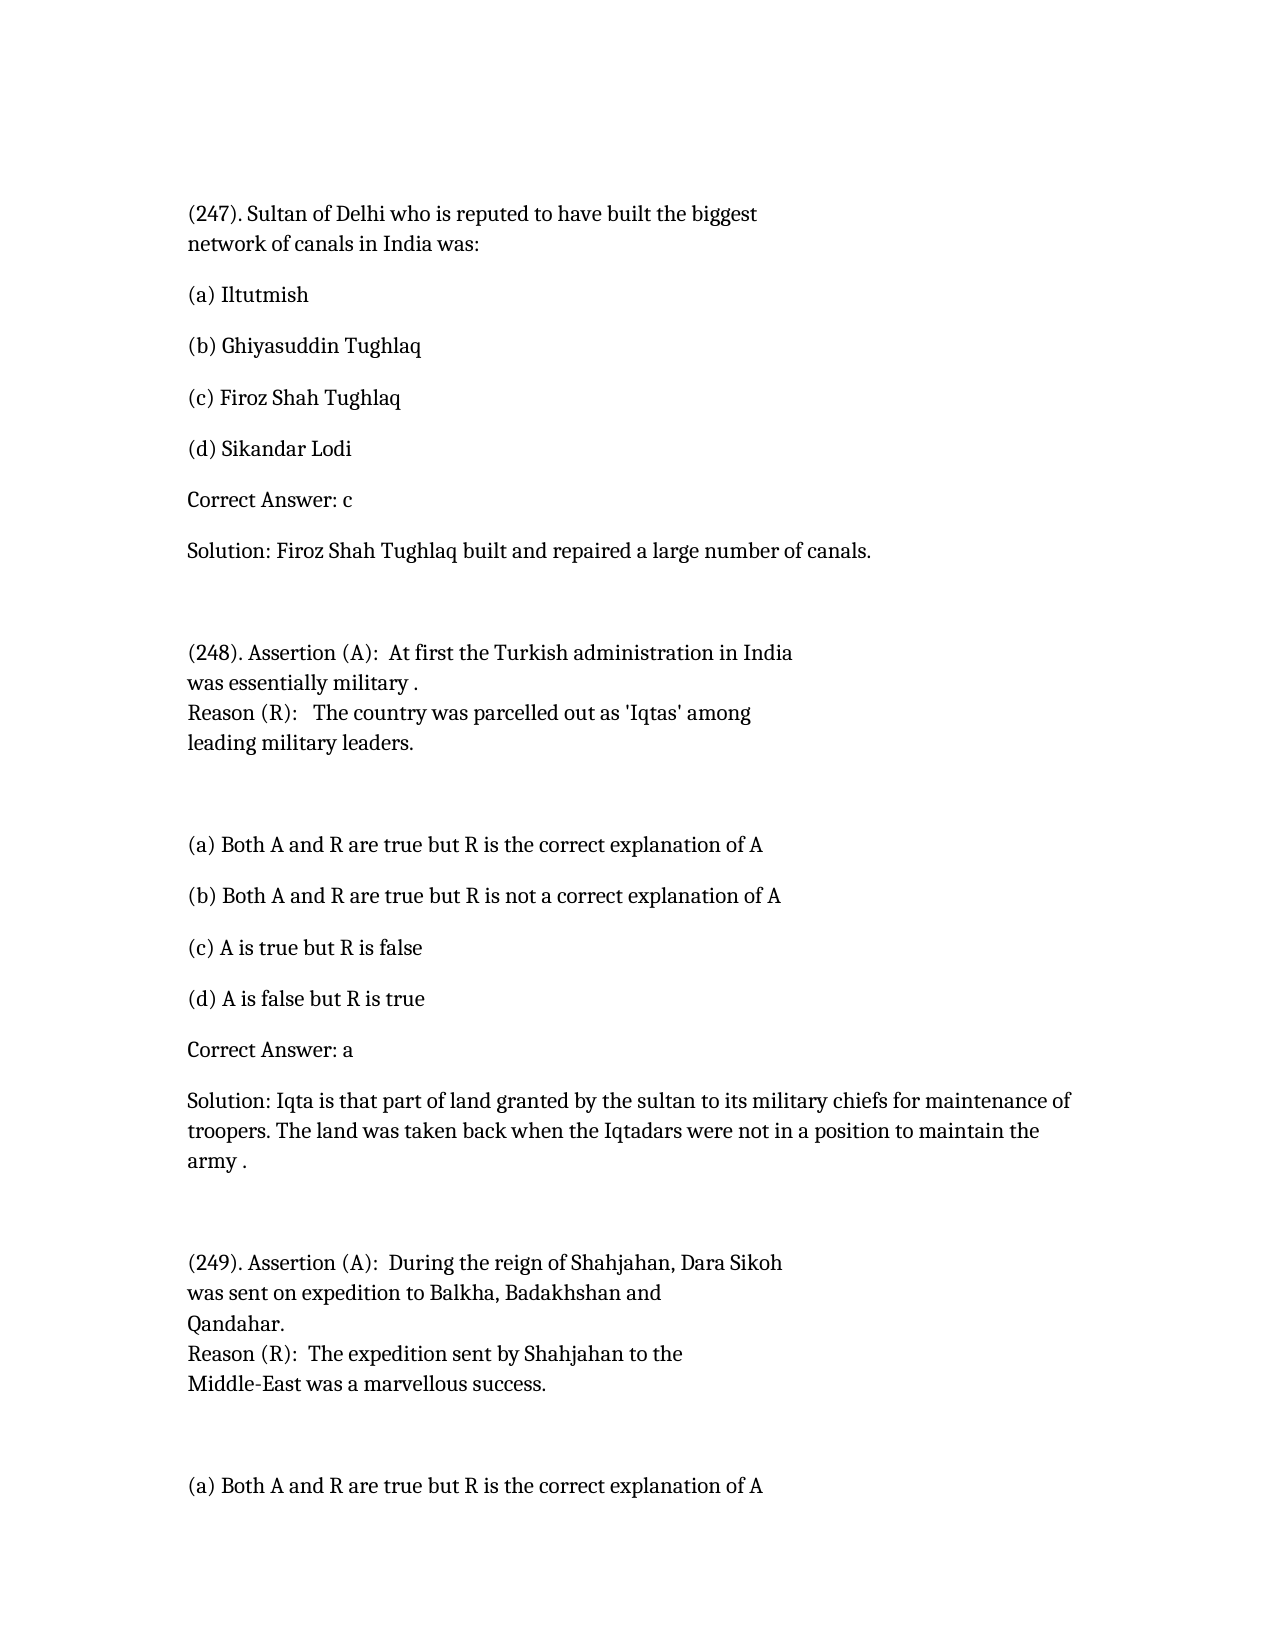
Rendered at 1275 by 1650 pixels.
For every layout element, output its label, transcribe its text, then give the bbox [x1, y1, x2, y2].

text (a) Iltutmish [187, 282, 1087, 309]
text Correct Answer: c [187, 486, 1087, 513]
text (a) Both A and R are true but R is the correct explanation of A [187, 1473, 1087, 1499]
text (d) A is false but R is true [187, 985, 1087, 1012]
text (d) Sikandar Lodi [187, 435, 1087, 462]
text (b) Both A and R are true but R is not a correct explanation of A [187, 883, 1087, 910]
text Solution: Firoz Shah Tughlaq built and repaired a large number of canals. [187, 537, 1087, 564]
text (a) Both A and R are true but R is the correct explanation of A [187, 832, 1087, 859]
text (c) A is true but R is false [187, 934, 1087, 961]
text Solution: Iqta is that part of land granted by the sultan to its military chiefs for maintenance of troopers. The land was taken back when the Iqtadars were not in a position to maintain the army . [187, 1087, 1087, 1174]
text (248). Assertion (A): At first the Turkish administration in India was essentially military . Reason (R): The country was parcelled out as 'Iqtas' among leading military leaders. [187, 639, 1087, 757]
text (249). Assertion (A): During the reign of Shahjahan, Dara Sikoh was sent on expedition to Balkha, Badakhshan and Qandahar. Reason (R): The expedition sent by Shahjahan to the Middle-East was a marvellous success. [187, 1250, 1087, 1397]
text (247). Sultan of Delhi who is reputed to have built the biggest network of canals in India was: [187, 201, 1087, 258]
text (b) Ghiyasuddin Tughlaq [187, 333, 1087, 360]
text Correct Answer: a [187, 1036, 1087, 1063]
text (c) Firoz Shah Tughlaq [187, 384, 1087, 411]
